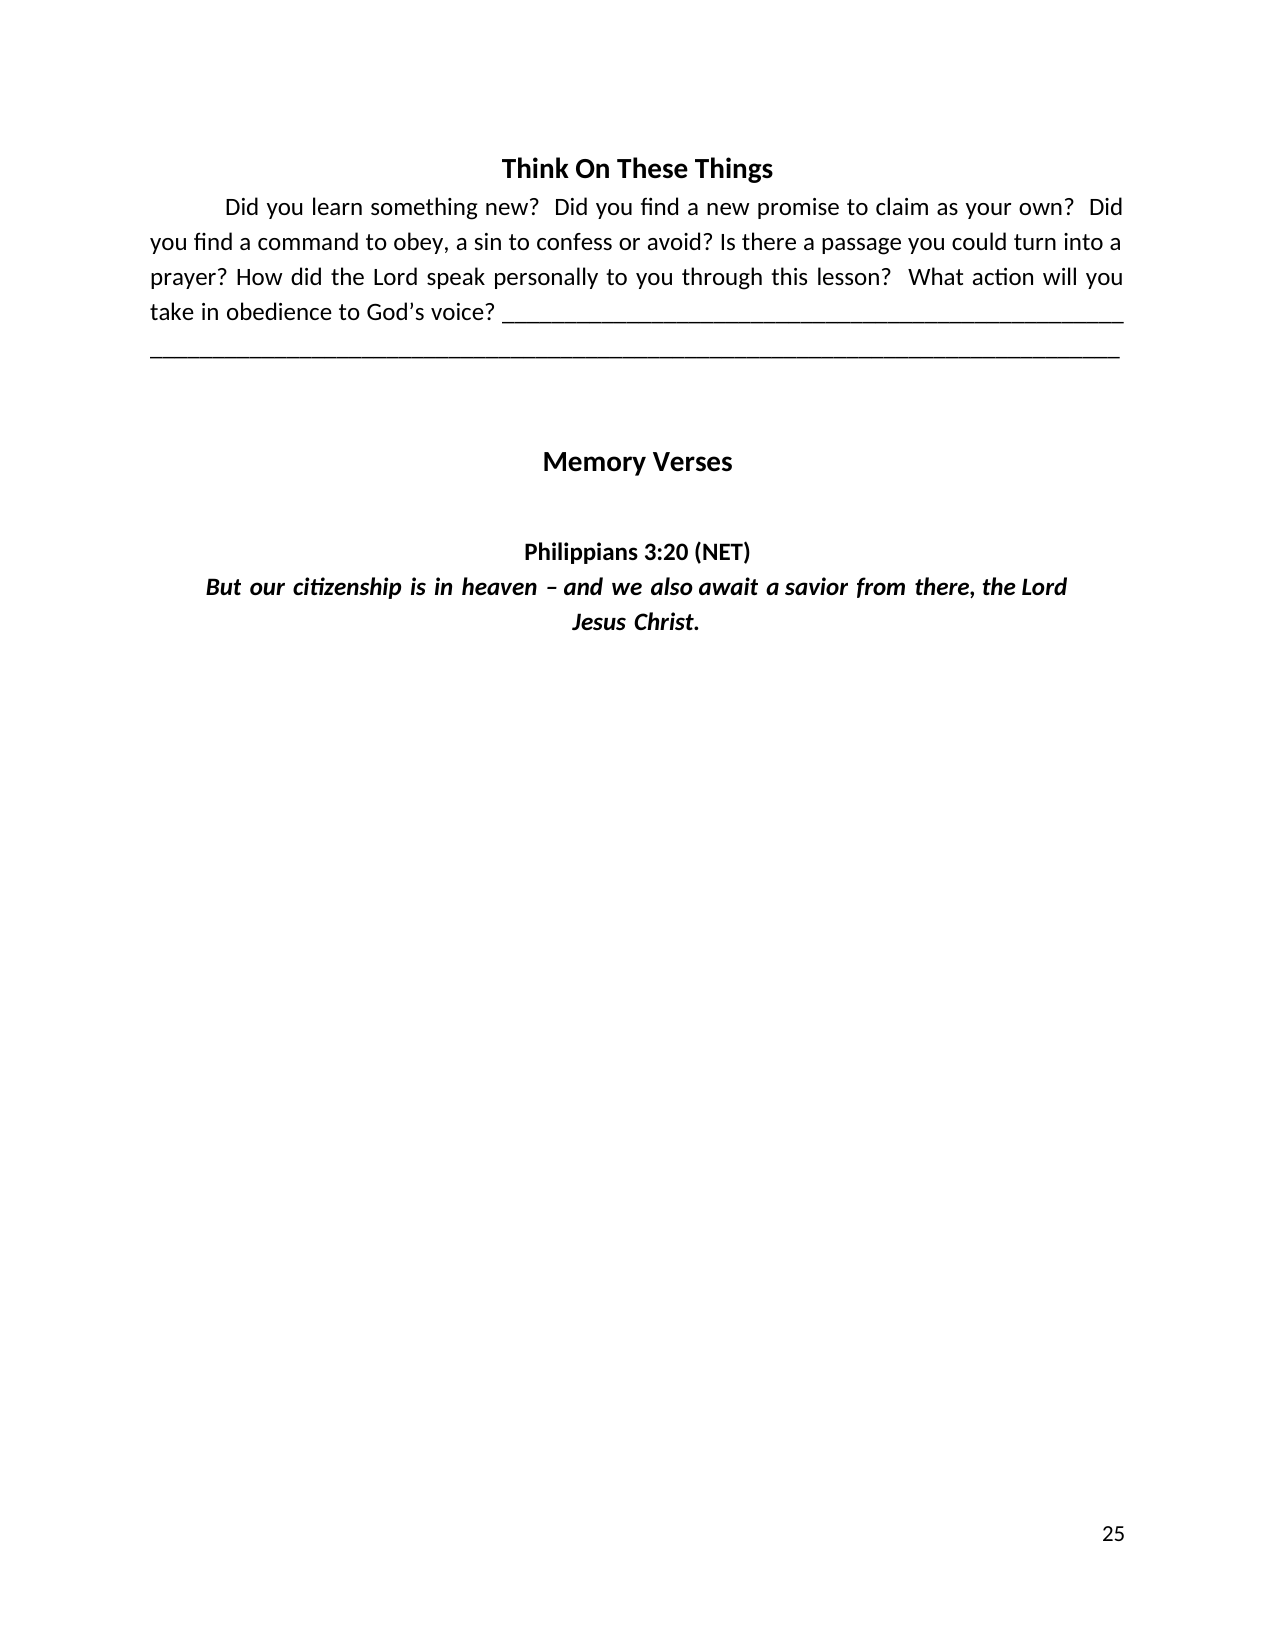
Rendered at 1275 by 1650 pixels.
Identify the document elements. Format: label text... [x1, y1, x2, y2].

subtitle Memory Verses [150, 443, 1125, 478]
text But our citizenship is in heaven – and we also await a savior from there, the Lord Jesus Christ. [150, 572, 1125, 637]
text Philippians 3:20 (NET) [150, 537, 1125, 567]
subtitle Think On These Things [150, 150, 1125, 186]
text Did you learn something new? Did you find a new promise to claim as your own? Did you find a command to obey, a sin to confess or avoid? Is there a passage you could turn into a prayer? How did the Lord speak personally to you through this lesson? What action will you take in obedience to God’s voice? __________________________________________________ ______________________________________________________________________________ [150, 191, 1125, 361]
